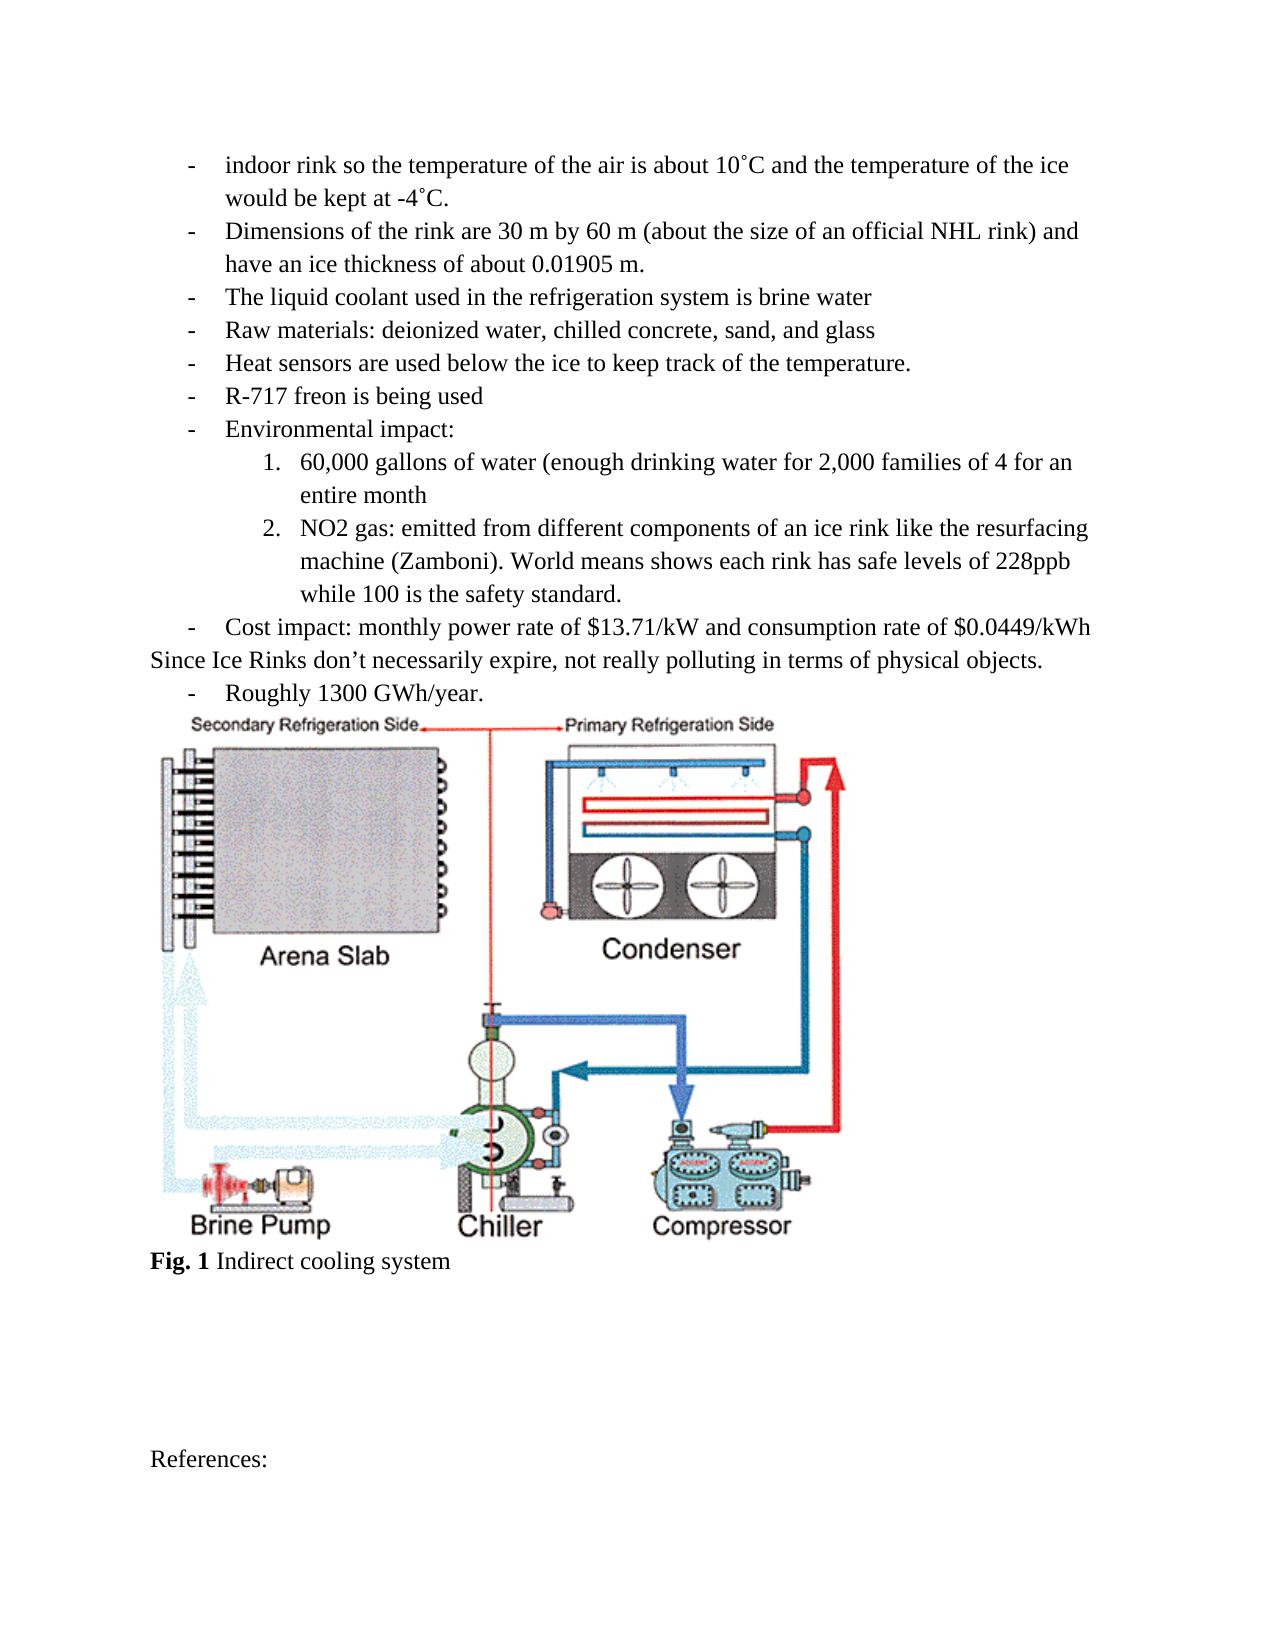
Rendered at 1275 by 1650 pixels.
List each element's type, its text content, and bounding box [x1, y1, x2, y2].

list 60,000 gallons of water (enough drinking water for 2,000 families of 4 for an entire month [262, 447, 1125, 509]
text Since Ice Rinks don’t necessarily expire, not really polluting in terms of physical objects. [150, 645, 1125, 674]
picture [150, 711, 854, 1243]
text References: [150, 1444, 1125, 1473]
list indoor rink so the temperature of the air is about 10˚C and the temperature of the ice would be kept at -4˚C. [187, 150, 1125, 212]
list R-717 freon is being used [187, 381, 1125, 410]
text Fig. 1 Indirect cooling system [150, 1246, 1125, 1275]
list Environmental impact: [187, 414, 1125, 443]
list Cost impact: monthly power rate of $13.71/kW and consumption rate of $0.0449/kWh [187, 612, 1125, 641]
list Roughly 1300 GWh/year. [187, 678, 1125, 707]
list NO2 gas: emitted from different components of an ice rink like the resurfacing machine (Zamboni). World means shows each rink has safe levels of 228ppb while 100 is the safety standard. [262, 513, 1125, 608]
list Raw materials: deionized water, chilled concrete, sand, and glass [187, 315, 1125, 344]
list Heat sensors are used below the ice to keep track of the temperature. [187, 348, 1125, 377]
list Dimensions of the rink are 30 m by 60 m (about the size of an official NHL rink) and have an ice thickness of about 0.01905 m. [187, 216, 1125, 278]
list The liquid coolant used in the refrigeration system is brine water [187, 282, 1125, 311]
